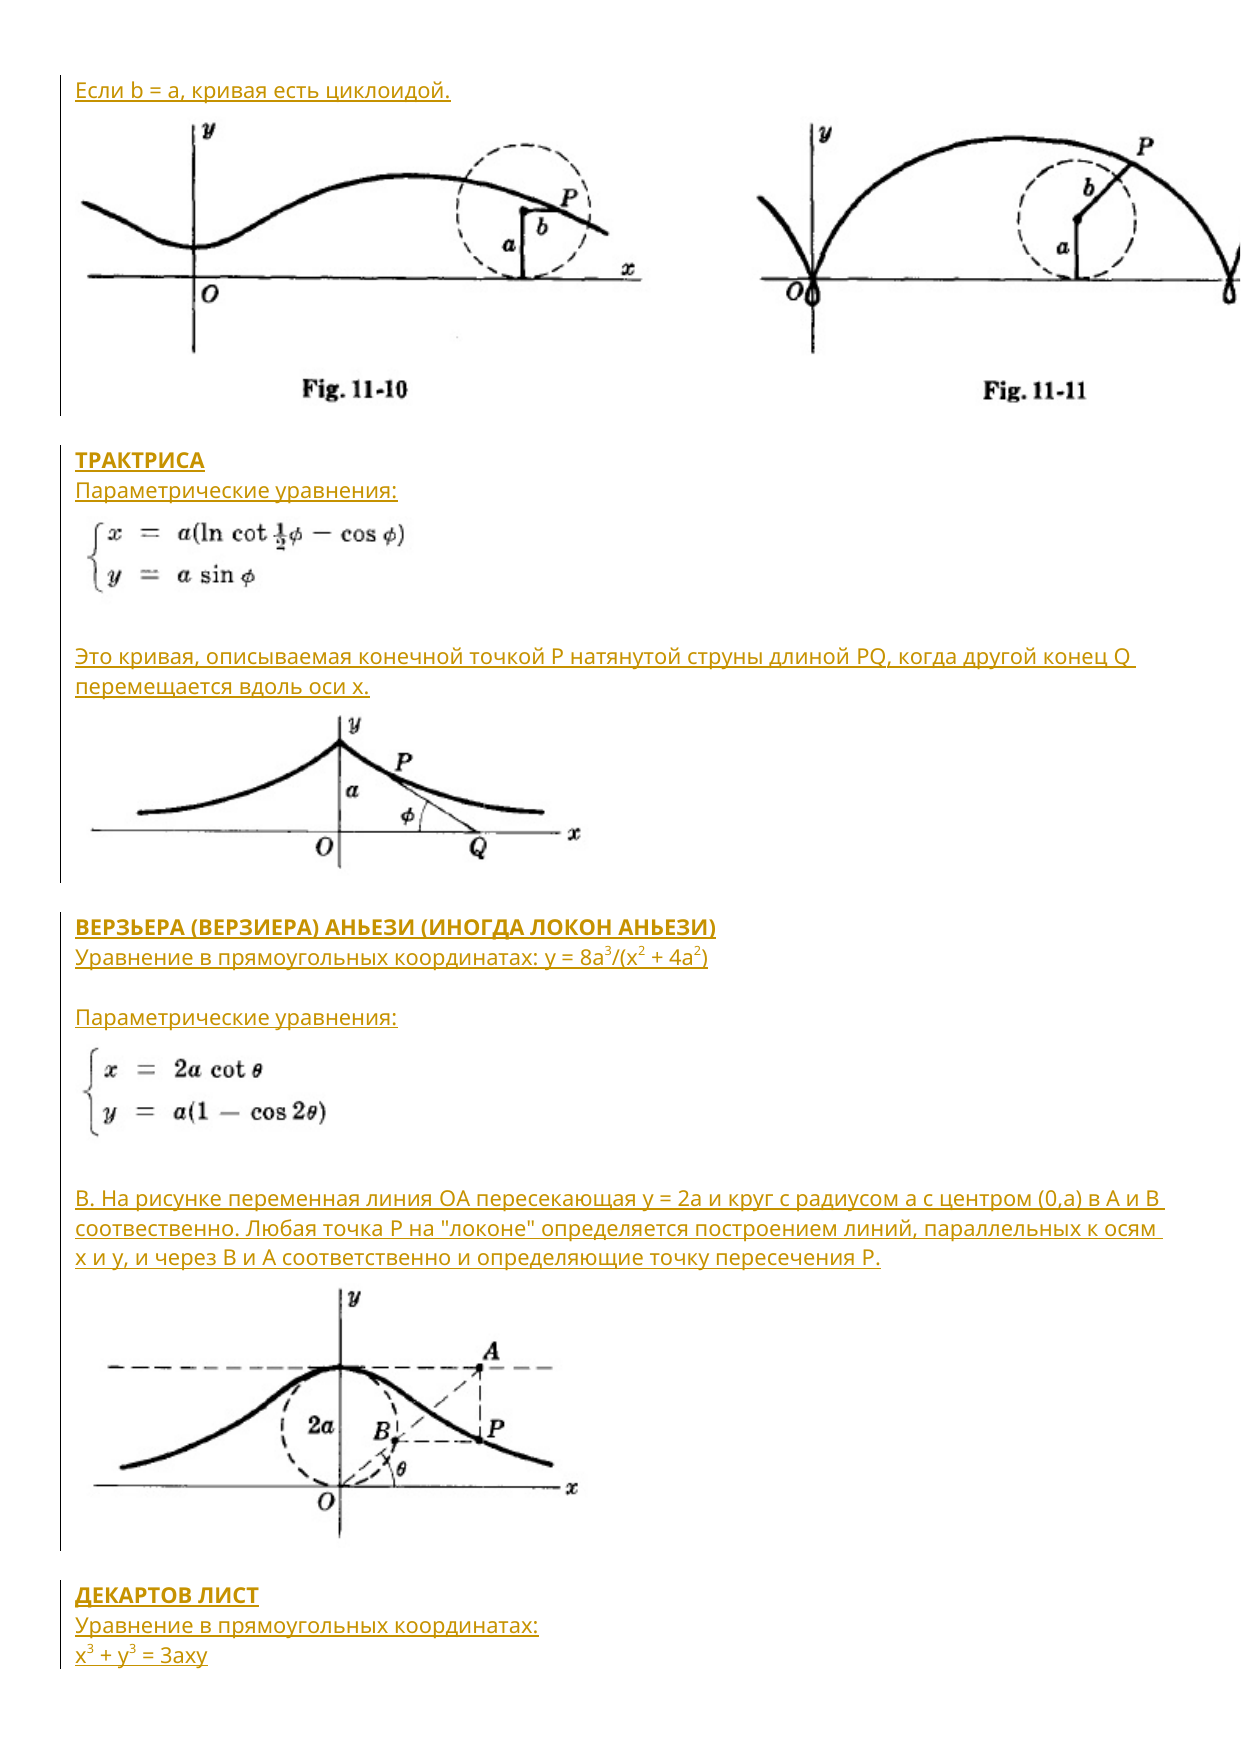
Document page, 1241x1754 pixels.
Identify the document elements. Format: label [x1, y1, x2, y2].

picture [75, 1031, 340, 1153]
picture [75, 700, 598, 883]
picture [75, 104, 1241, 417]
picture [75, 505, 421, 611]
picture [75, 1272, 592, 1551]
